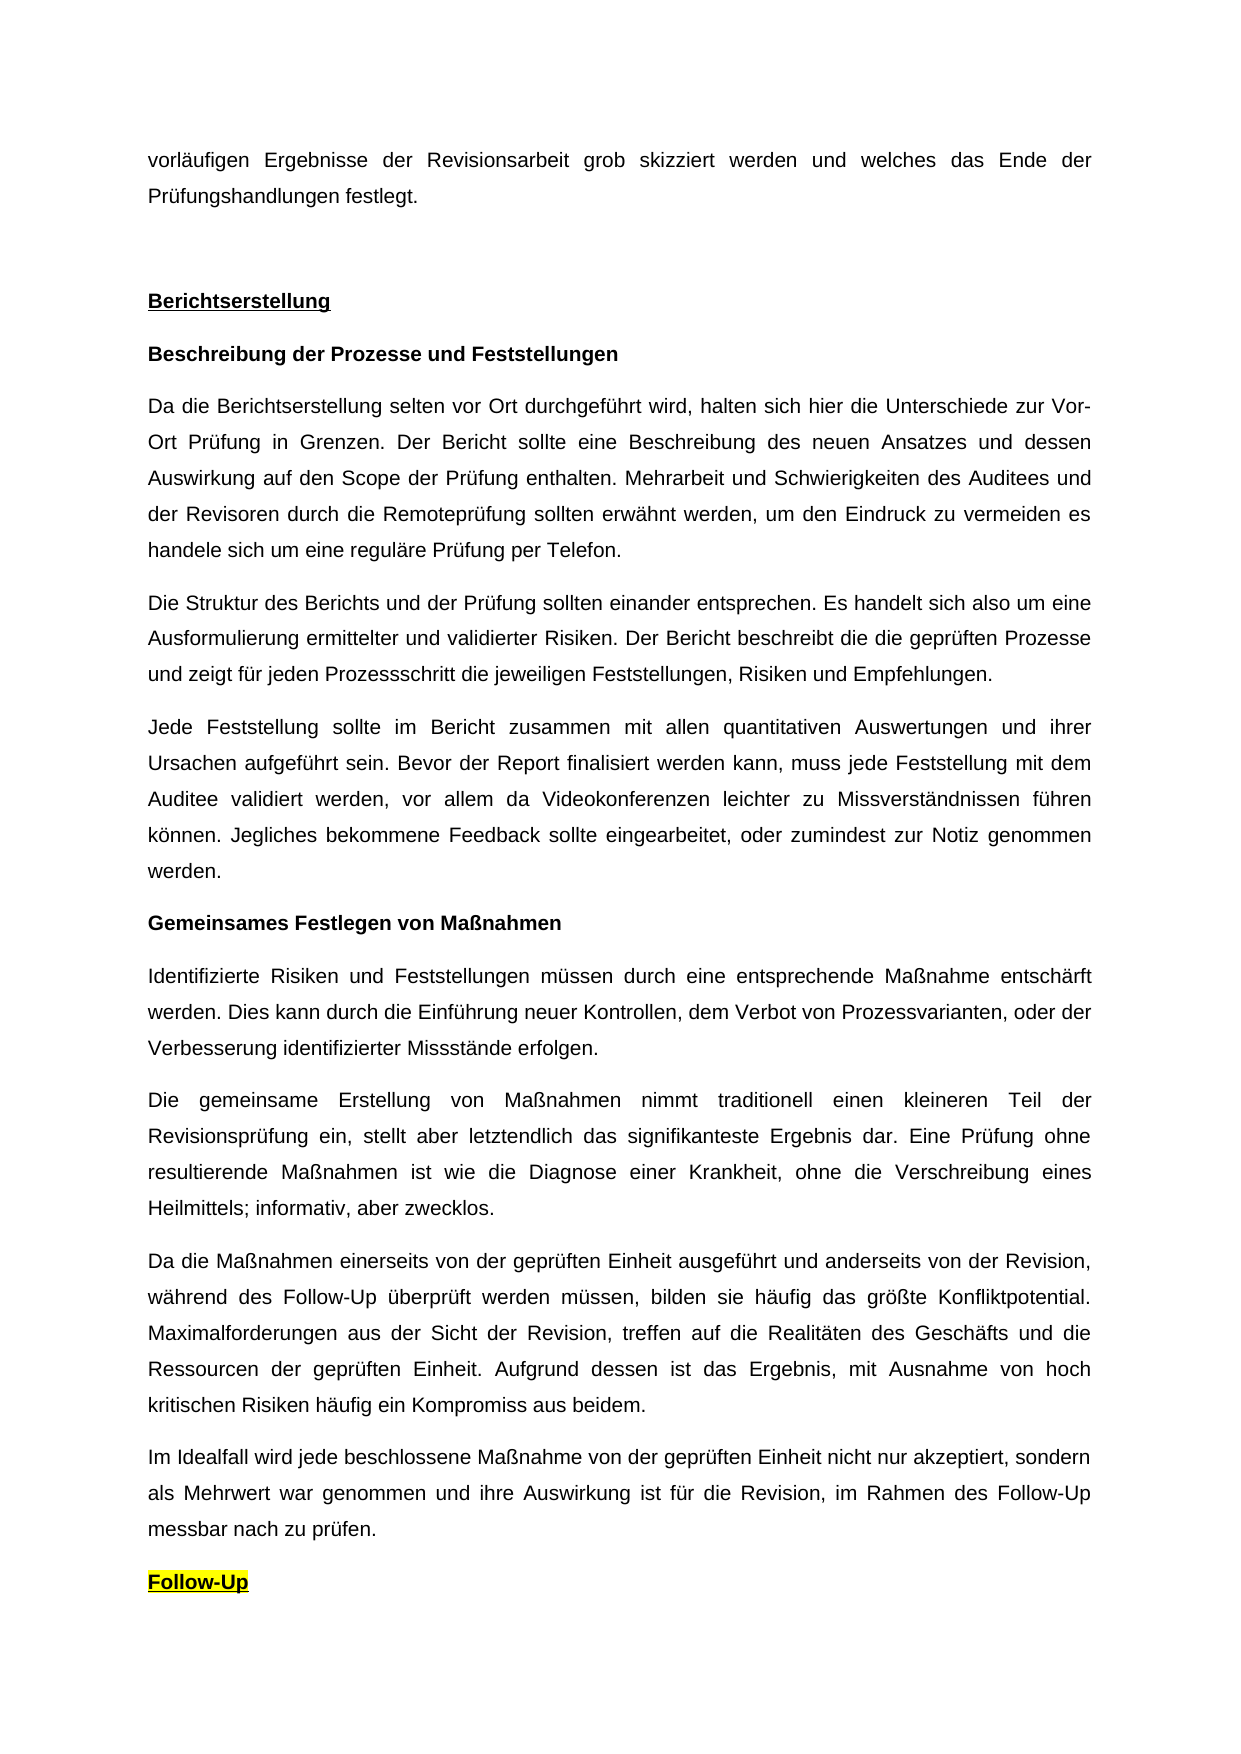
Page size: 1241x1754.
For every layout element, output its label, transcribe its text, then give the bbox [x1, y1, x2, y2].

text Da die Berichtserstellung selten vor Ort durchgeführt wird, halten sich hier die Unterschiede zur Vor-Ort Prüfung in Grenzen. Der Bericht sollte eine Beschreibung des neuen Ansatzes und dessen Auswirkung auf den Scope der Prüfung enthalten. Mehrarbeit und Schwierigkeiten des Auditees und der Revisoren durch die Remoteprüfung sollten erwähnt werden, um den Eindruck zu vermeiden es handele sich um eine reguläre Prüfung per Telefon. [148, 394, 1093, 562]
text Die gemeinsame Erstellung von Maßnahmen nimmt traditionell einen kleineren Teil der Revisionsprüfung ein, stellt aber letztendlich das signifikanteste Ergebnis dar. Eine Prüfung ohne resultierende Maßnahmen ist wie die Diagnose einer Krankheit, ohne die Verschreibung eines Heilmittels; informativ, aber zwecklos. [148, 1088, 1093, 1220]
text Berichtserstellung [148, 289, 1093, 313]
text Identifizierte Risiken und Feststellungen müssen durch eine entsprechende Maßnahme entschärft werden. Dies kann durch die Einführung neuer Kontrollen, dem Verbot von Prozessvarianten, oder der Verbesserung identifizierter Missstände erfolgen. [148, 964, 1093, 1059]
text Gemeinsames Festlegen von Maßnahmen [148, 911, 1093, 935]
text Im Idealfall wird jede beschlossene Maßnahme von der geprüften Einheit nicht nur akzeptiert, sondern als Mehrwert war genommen und ihre Auswirkung ist für die Revision, im Rahmen des Follow-Up messbar nach zu prüfen. [148, 1445, 1093, 1541]
text Die Struktur des Berichts und der Prüfung sollten einander entsprechen. Es handelt sich also um eine Ausformulierung ermittelter und validierter Risiken. Der Bericht beschreibt die die geprüften Prozesse und zeigt für jeden Prozessschritt die jeweiligen Feststellungen, Risiken und Empfehlungen. [148, 590, 1093, 686]
text Beschreibung der Prozesse und Feststellungen [148, 341, 1093, 365]
text Da die Maßnahmen einerseits von der geprüften Einheit ausgeführt und anderseits von der Revision, während des Follow-Up überprüft werden müssen, bilden sie häufig das größte Konfliktpotential. Maximalforderungen aus der Sicht der Revision, treffen auf die Realitäten des Geschäfts und die Ressourcen der geprüften Einheit. Aufgrund dessen ist das Ergebnis, mit Ausnahme von hoch kritischen Risiken häufig ein Kompromiss aus beidem. [148, 1249, 1093, 1416]
text Follow-Up [148, 1569, 1093, 1593]
text Jede Feststellung sollte im Bericht zusammen mit allen quantitativen Auswertungen und ihrer Ursachen aufgeführt sein. Bevor der Report finalisiert werden kann, muss jede Feststellung mit dem Auditee validiert werden, vor allem da Videokonferenzen leichter zu Missverständnissen führen können. Jegliches bekommene Feedback sollte eingearbeitet, oder zumindest zur Notiz genommen werden. [148, 715, 1093, 882]
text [148, 148, 1093, 207]
